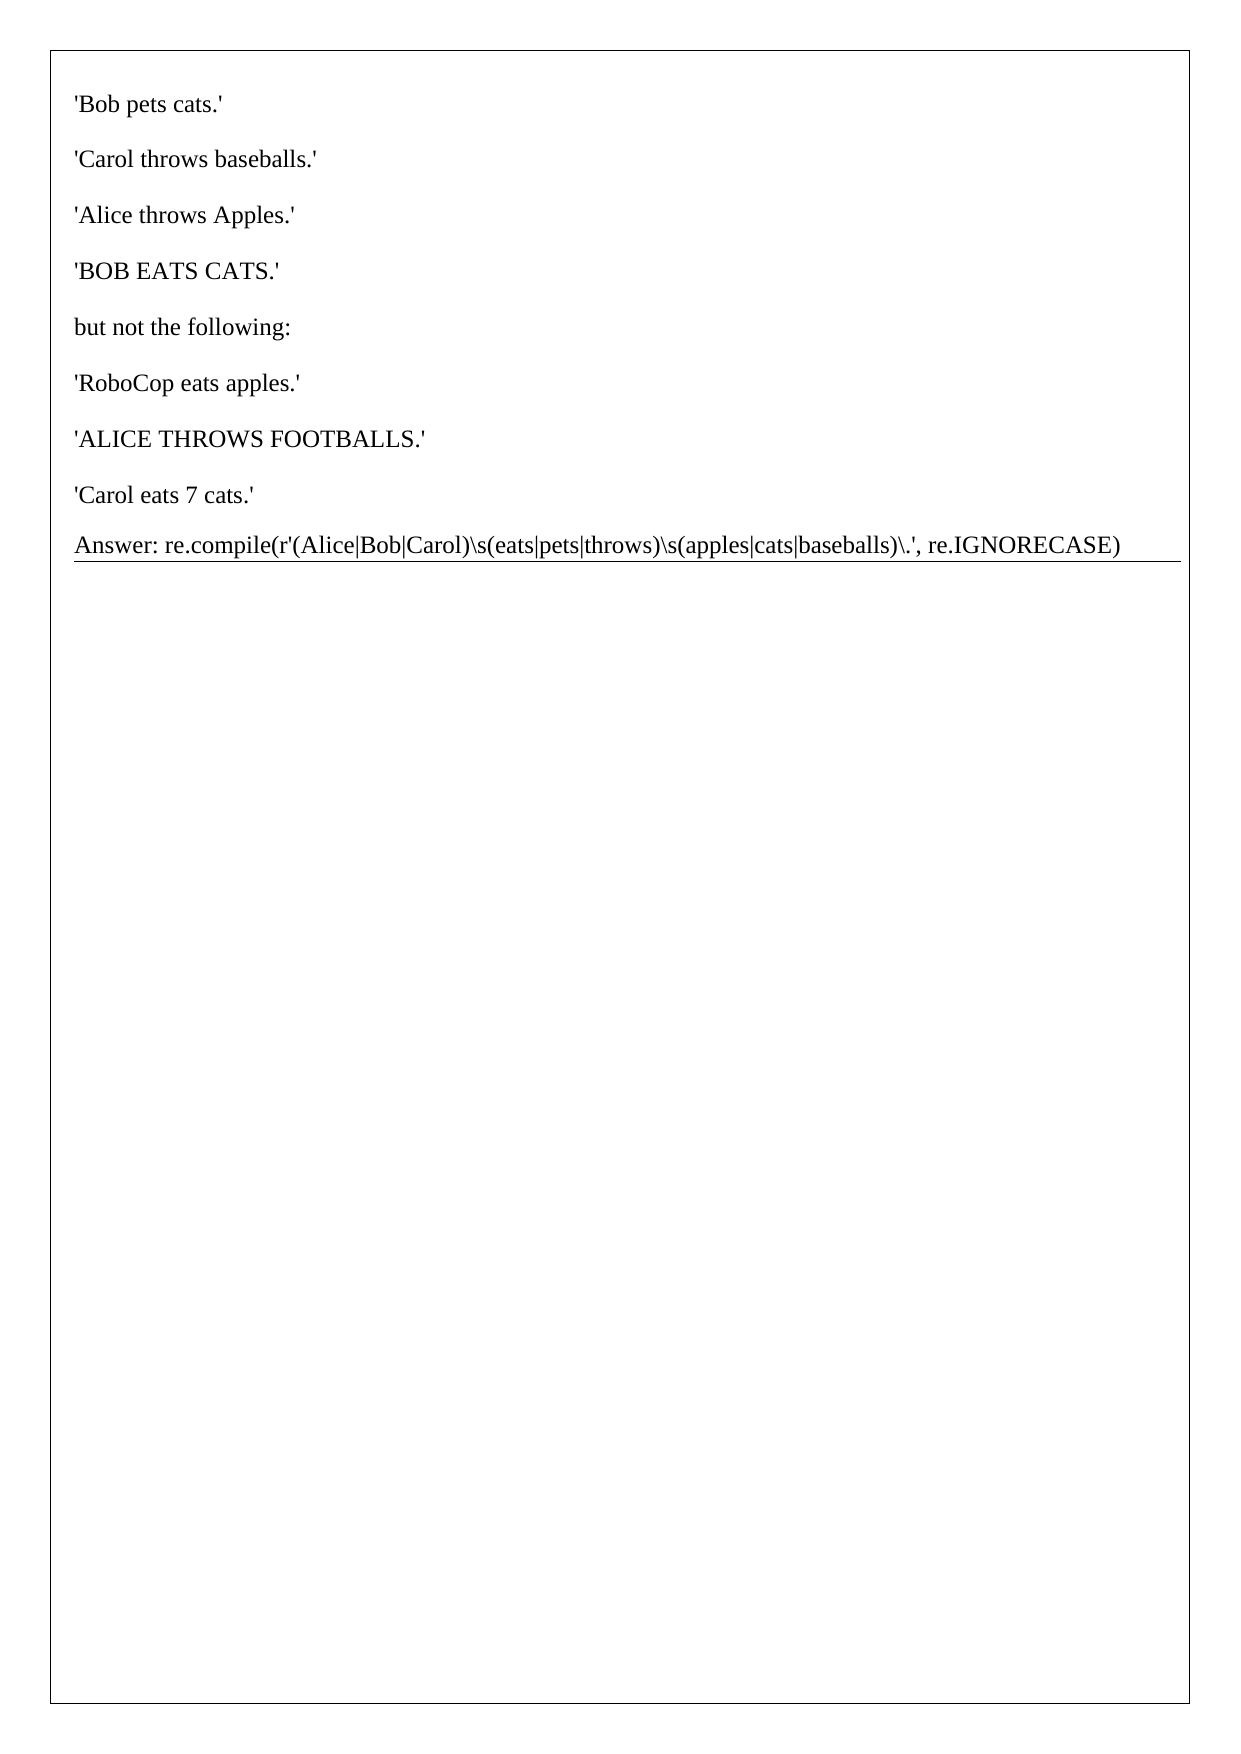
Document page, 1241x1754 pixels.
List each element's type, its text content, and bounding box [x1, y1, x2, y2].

text but not the following: [74, 312, 1181, 341]
text 'Carol eats 7 cats.' [74, 480, 1181, 509]
text 'Bob pets cats.' [74, 89, 1181, 117]
text 'Carol throws baseballs.' [74, 144, 1181, 173]
text 'ALICE THROWS FOOTBALLS.' [74, 424, 1181, 453]
text 'BOB EATS CATS.' [74, 256, 1181, 285]
text 'RoboCop eats apples.' [74, 368, 1181, 397]
text 'Alice throws Apples.' [74, 201, 1181, 229]
text Answer: re.compile(r'(Alice|Bob|Carol)\s(eats|pets|throws)\s(apples|cats|baseballs)\.', re.IGNORECASE) [74, 530, 1181, 561]
